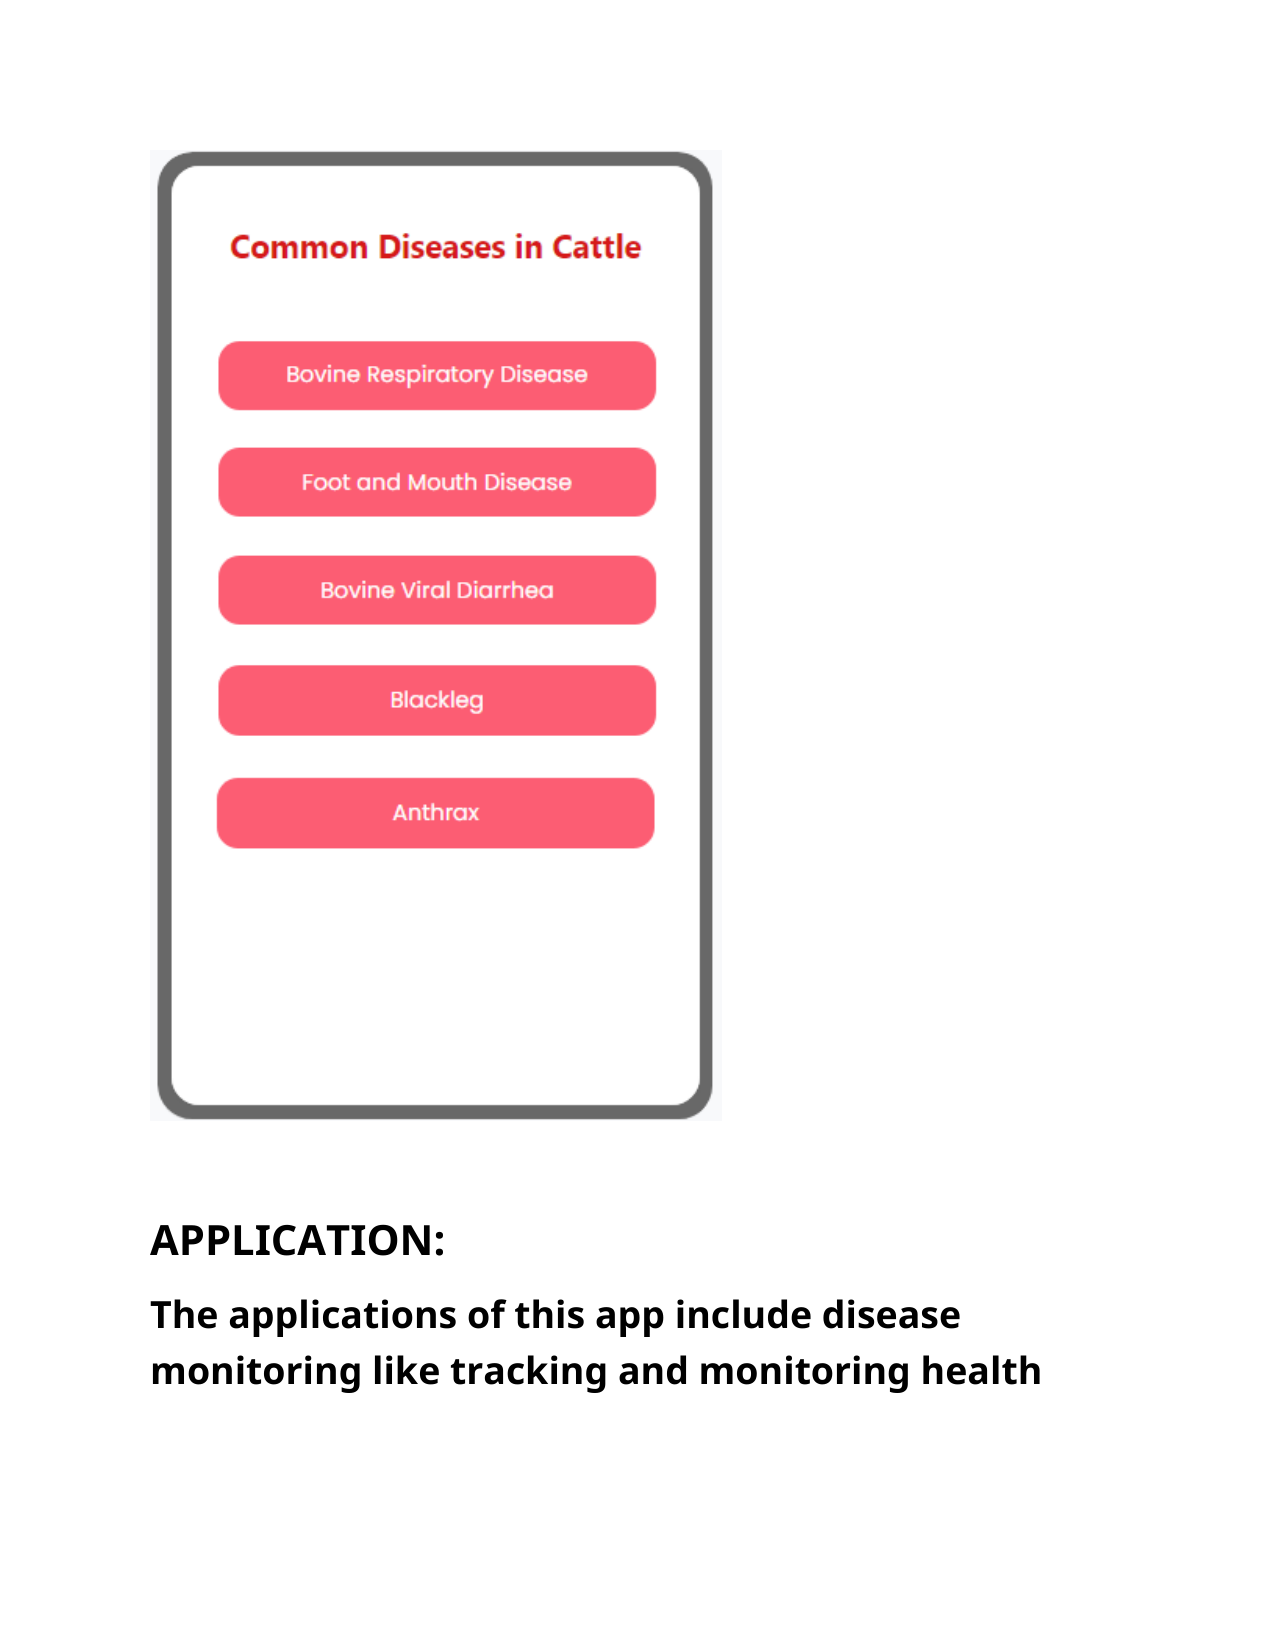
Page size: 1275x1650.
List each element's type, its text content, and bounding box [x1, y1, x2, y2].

text APPLICATION: [150, 1211, 1125, 1268]
picture [150, 150, 722, 1121]
